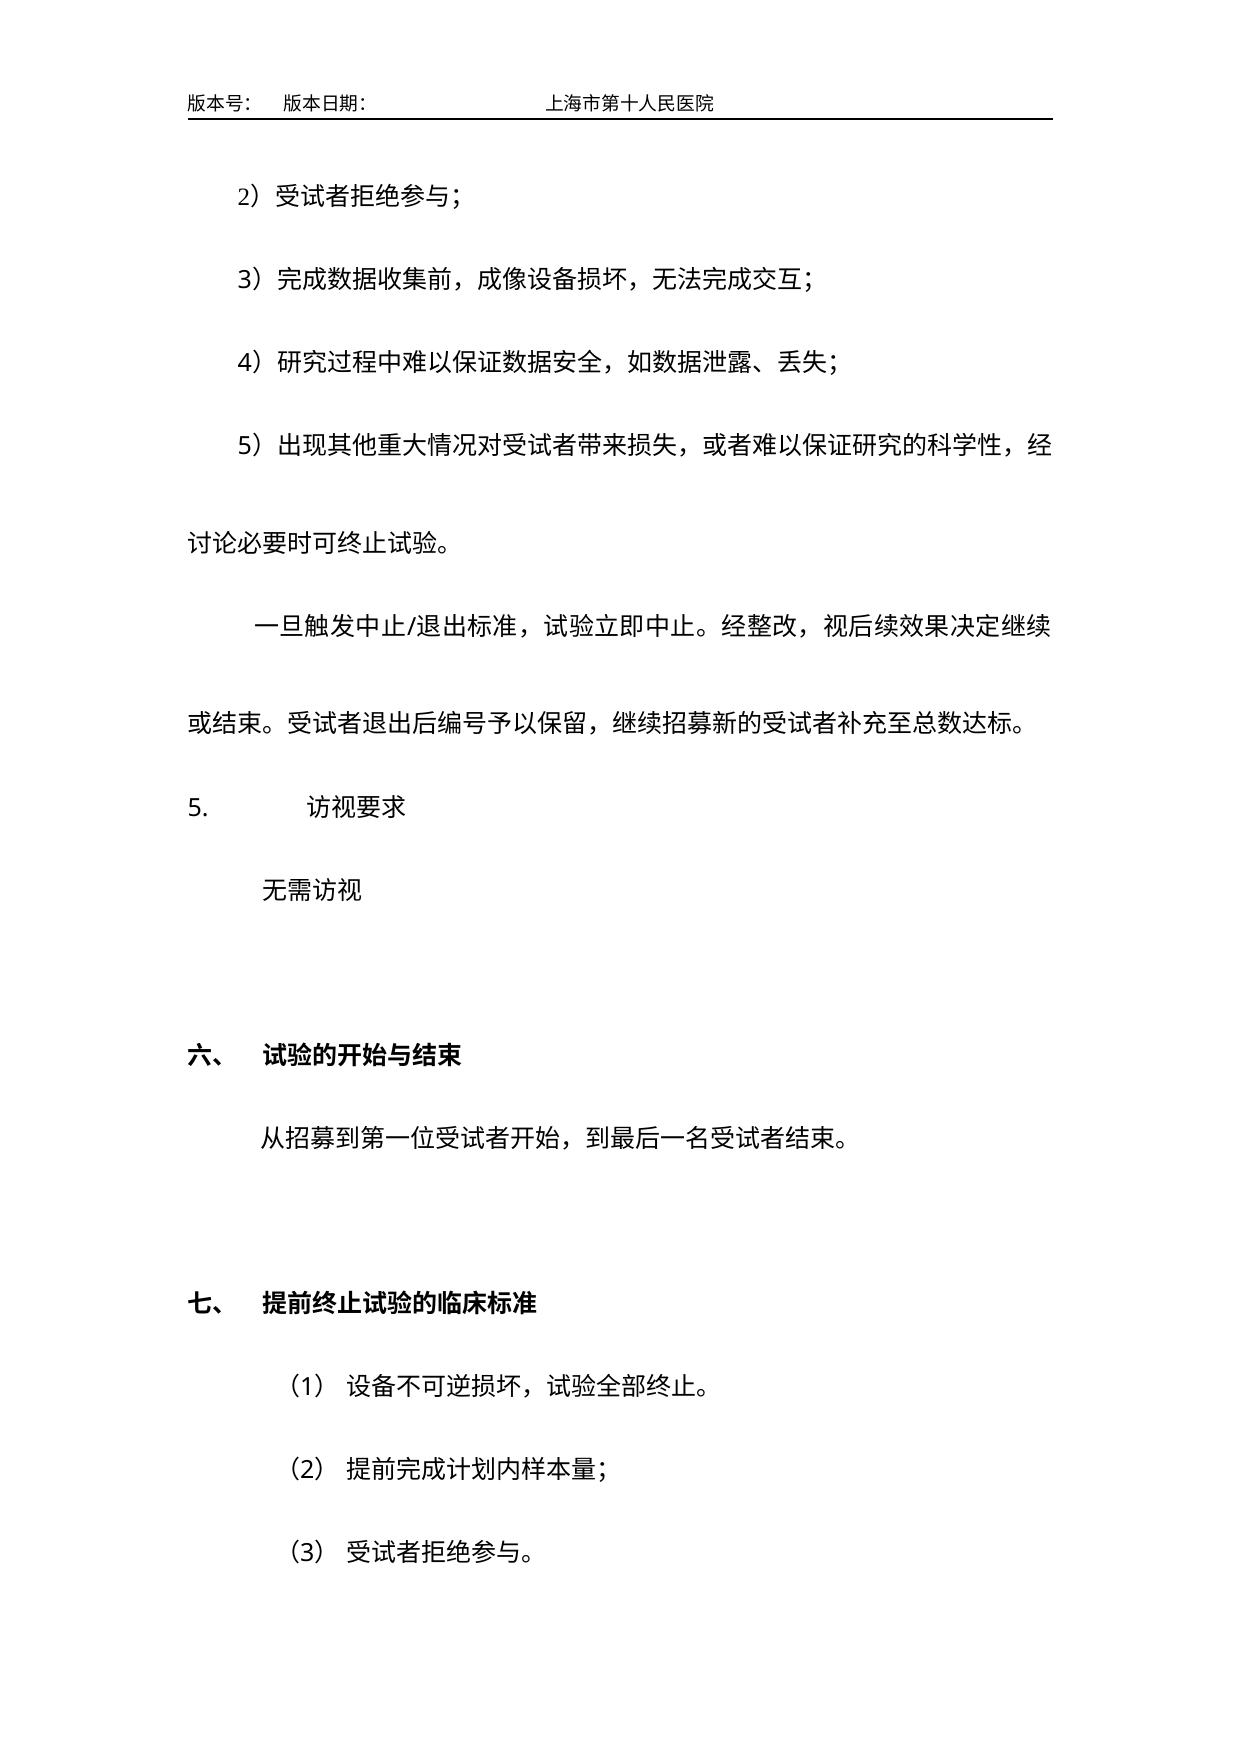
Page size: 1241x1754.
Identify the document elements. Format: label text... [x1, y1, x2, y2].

list 3）完成数据收集前，成像设备损坏，无法完成交互； [187, 245, 1053, 310]
list 设备不可逆损坏，试验全部终止。 [187, 1352, 1053, 1417]
list 4）研究过程中难以保证数据安全，如数据泄露、丢失； [187, 328, 1053, 393]
list 2）受试者拒绝参与； [187, 162, 1053, 227]
list 无需访视 [187, 856, 1053, 921]
list 5）出现其他重大情况对受试者带来损失，或者难以保证研究的科学性，经讨论必要时可终止试验。 [187, 411, 1053, 574]
list 试验的开始与结束 [187, 1021, 1053, 1086]
list 访视要求 [187, 773, 1053, 838]
list 提前终止试验的临床标准 [187, 1269, 1053, 1334]
list 从招募到第一位受试者开始，到最后一名受试者结束。 [260, 1104, 1053, 1169]
list 提前完成计划内样本量； [187, 1435, 1053, 1500]
list 受试者拒绝参与。 [187, 1518, 1053, 1583]
list 一旦触发中止/退出标准，试验立即中止。经整改，视后续效果决定继续或结束。受试者退出后编号予以保留，继续招募新的受试者补充至总数达标。 [187, 592, 1053, 754]
